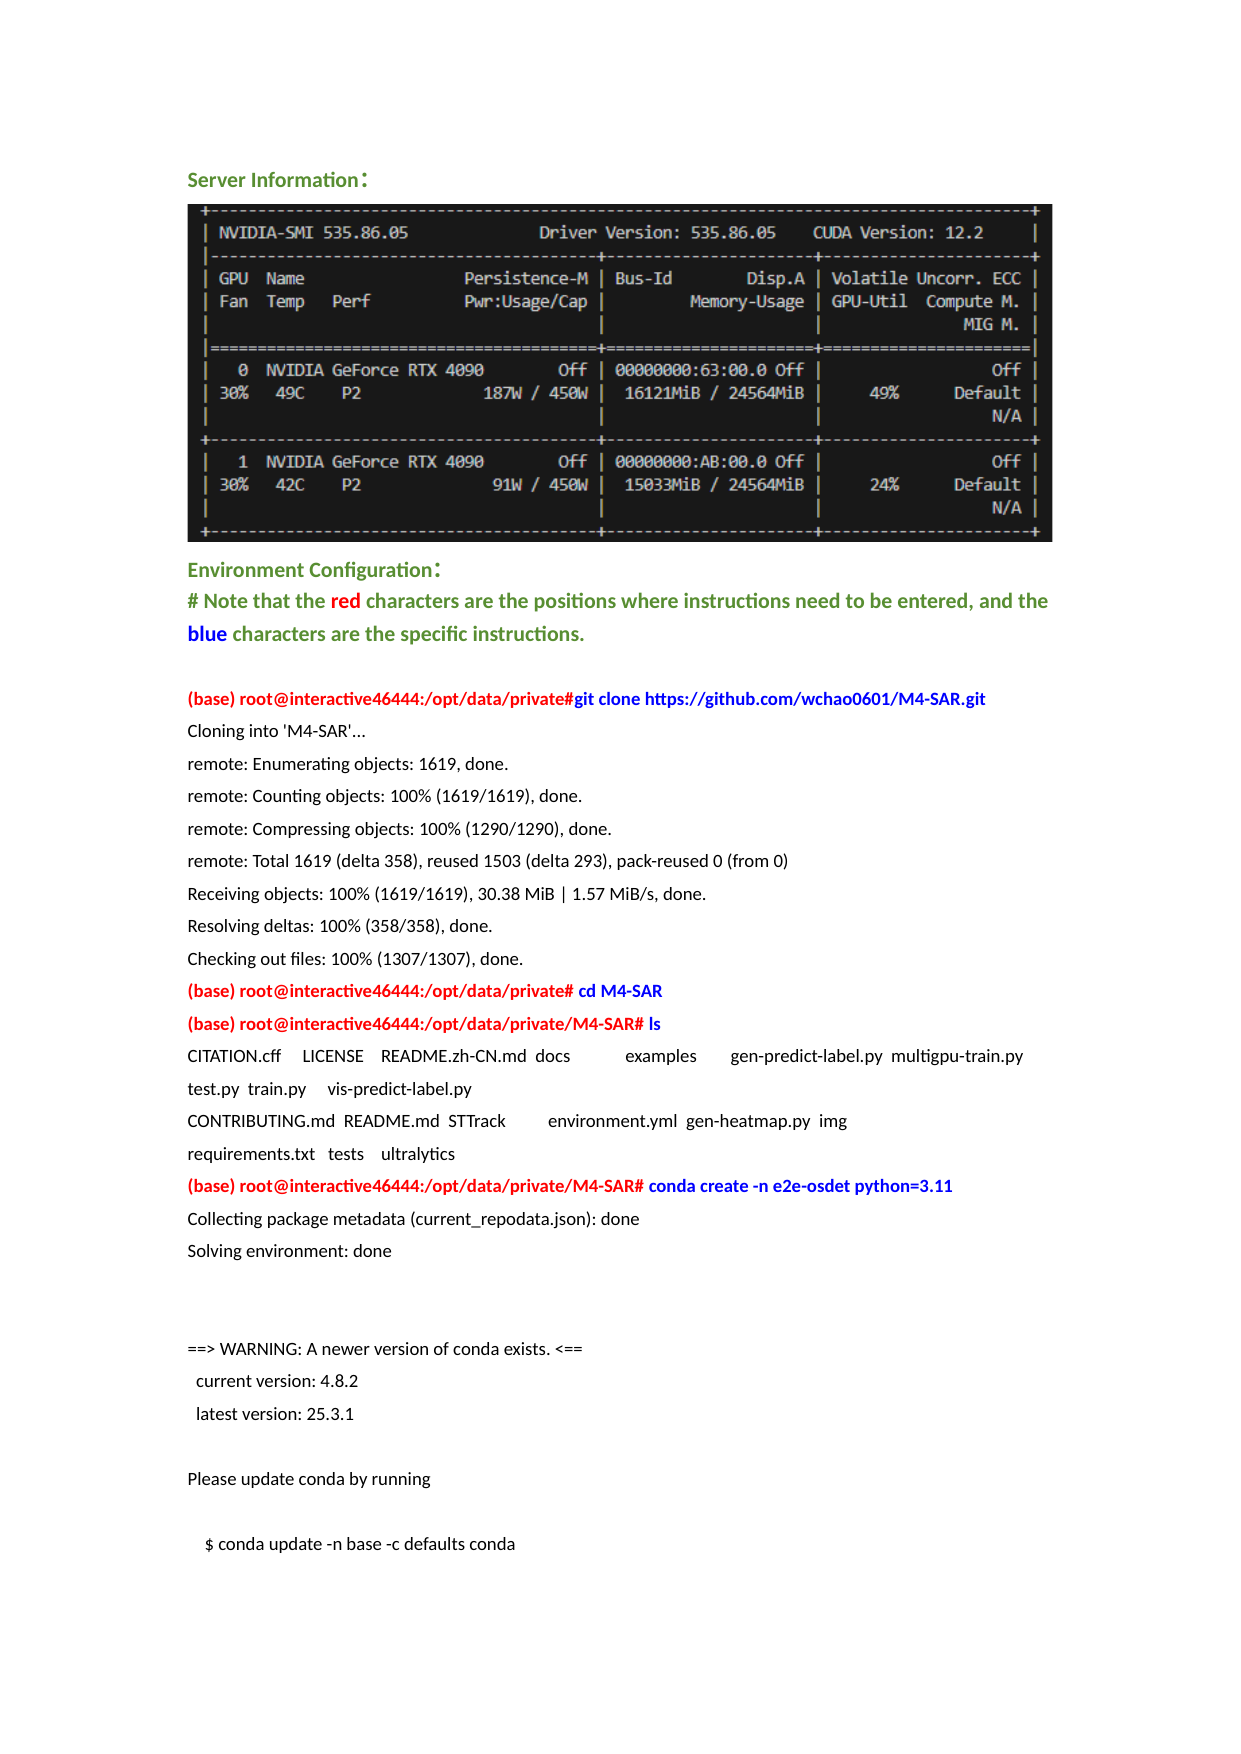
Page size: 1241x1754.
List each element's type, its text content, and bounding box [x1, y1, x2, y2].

text Please update conda by running [187, 1462, 1053, 1494]
text (base) root@interactive46444:/opt/data/private#git clone https://github.com/wchao0601/M4-SAR.git [187, 682, 1053, 714]
text (base) root@interactive46444:/opt/data/private/M4-SAR# ls [187, 1007, 1053, 1039]
text ==> WARNING: A newer version of conda exists. <== [187, 1332, 1053, 1364]
text CONTRIBUTING.md README.md STTrack environment.yml gen-heatmap.py img requirements.txt tests ultralytics [187, 1104, 1053, 1169]
text Collecting package metadata (current_repodata.json): done [187, 1202, 1053, 1234]
text remote: Counting objects: 100% (1619/1619), done. [187, 779, 1053, 812]
text Resolving deltas: 100% (358/358), done. [187, 909, 1053, 942]
text remote: Compressing objects: 100% (1290/1290), done. [187, 812, 1053, 844]
text current version: 4.8.2 [187, 1364, 1053, 1397]
text Cloning into 'M4-SAR'... [187, 714, 1053, 747]
text remote: Total 1619 (delta 358), reused 1503 (delta 293), pack-reused 0 (from 0) [187, 844, 1053, 877]
text CITATION.cff LICENSE README.zh-CN.md docs examples gen-predict-label.py multigpu-train.py test.py train.py vis-predict-label.py [187, 1039, 1053, 1104]
text Environment Configuration： [187, 552, 1053, 584]
picture [187, 204, 1053, 542]
text (base) root@interactive46444:/opt/data/private/M4-SAR# conda create -n e2e-osdet python=3.11 [187, 1169, 1053, 1202]
text remote: Enumerating objects: 1619, done. [187, 747, 1053, 779]
text $ conda update -n base -c defaults conda [187, 1527, 1053, 1559]
text Solving environment: done [187, 1234, 1053, 1267]
text (base) root@interactive46444:/opt/data/private# cd M4-SAR [187, 974, 1053, 1007]
text Receiving objects: 100% (1619/1619), 30.38 MiB | 1.57 MiB/s, done. [187, 877, 1053, 909]
text latest version: 25.3.1 [187, 1397, 1053, 1429]
text Checking out files: 100% (1307/1307), done. [187, 942, 1053, 974]
text Server Information： [187, 162, 1053, 194]
text # Note that the red characters are the positions where instructions need to be entered, and the blue characters are the specific instructions. [187, 584, 1053, 649]
